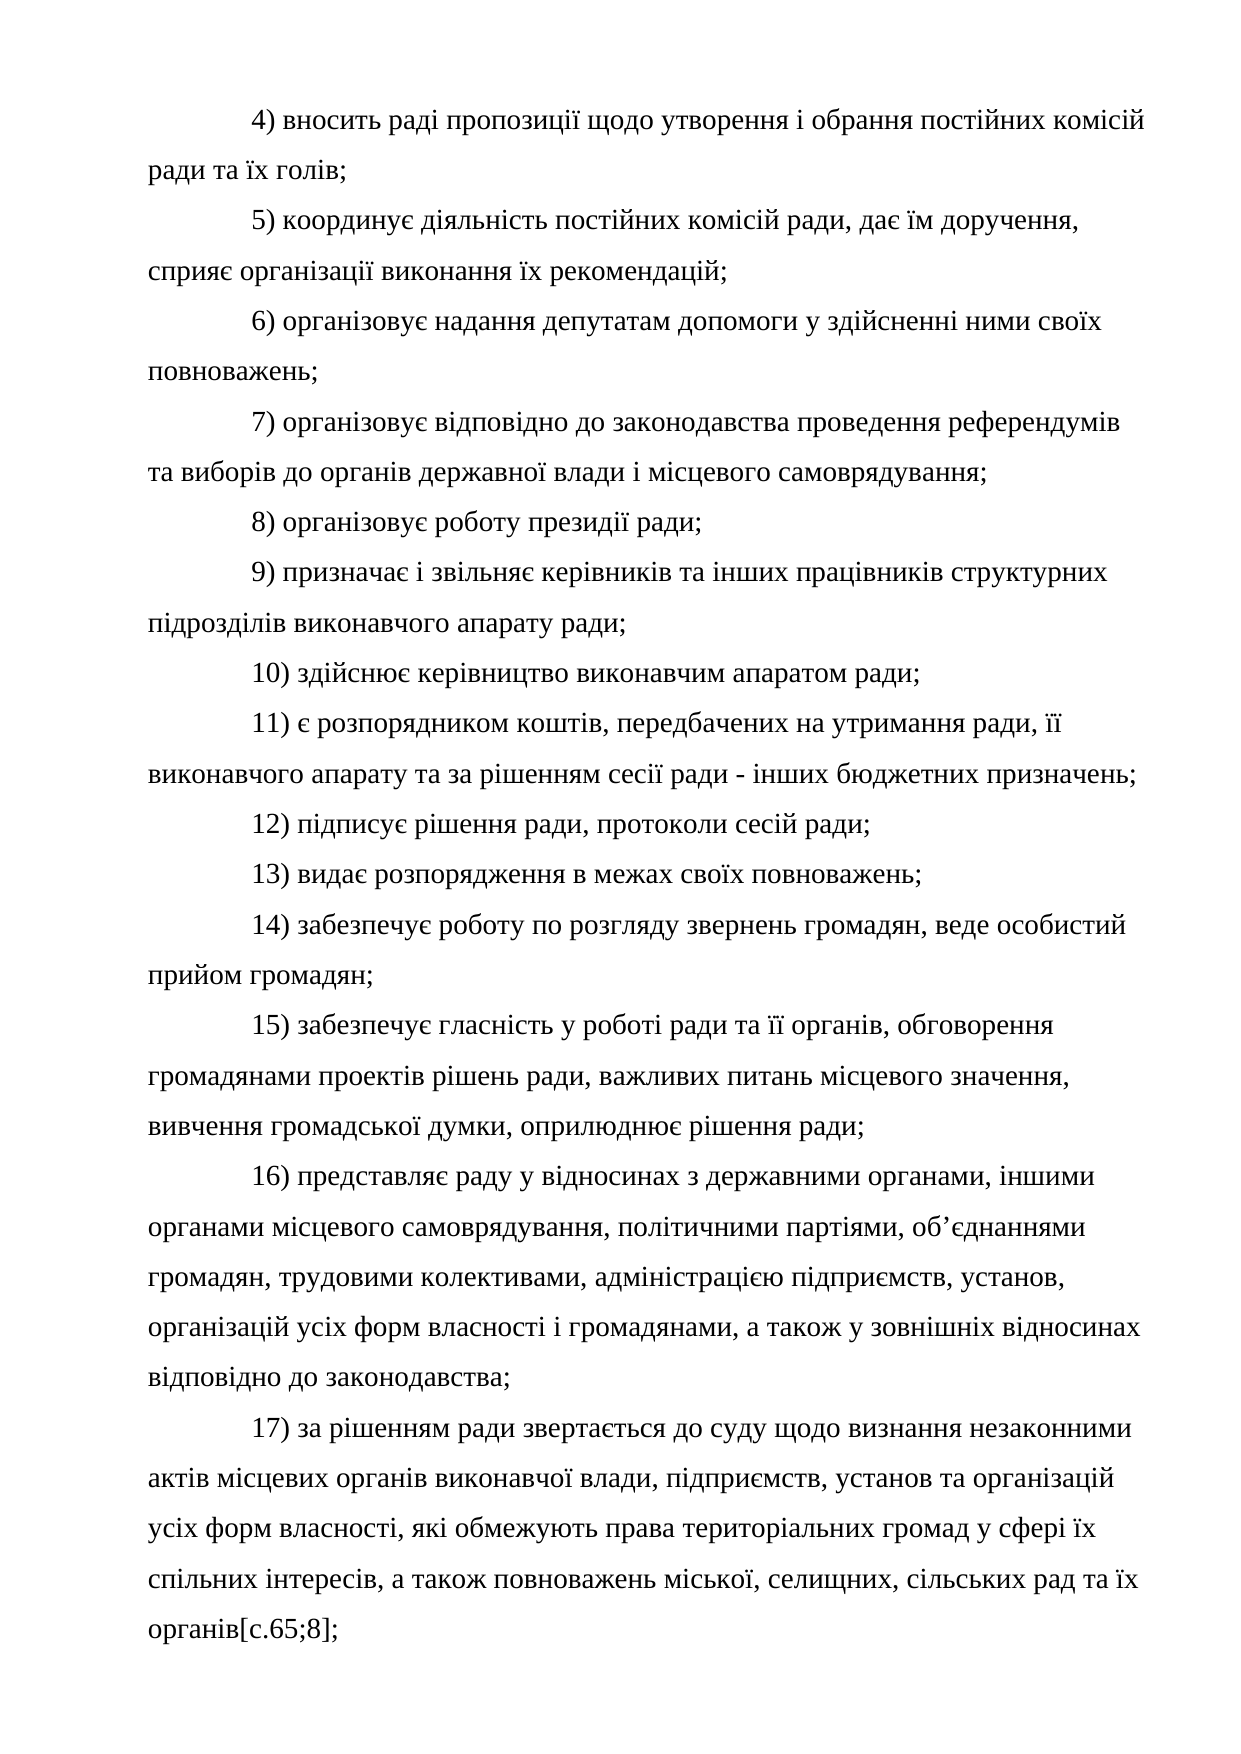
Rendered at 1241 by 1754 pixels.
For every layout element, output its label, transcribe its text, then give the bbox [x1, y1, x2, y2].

text 8) організовує роботу президії ради; [148, 504, 1152, 538]
text 4) вносить раді пропозиції щодо утворення і обрання постійних комісій ради та їх голів; [148, 102, 1152, 186]
text 17) за рішенням ради звертається до суду щодо визнання незаконними актів місцевих органів виконавчої влади, підприємств, установ та організацій усіх форм власності, які обмежують права територіальних громад у сфері їх спільних інтересів, а також повноважень міської, селищних, сільських рад та їх органів[c.65;8]; [148, 1410, 1152, 1645]
text 7) організовує відповідно до законодавства проведення референдумів та виборів до органів державної влади і місцевого самоврядування; [148, 404, 1152, 487]
text 11) є розпорядником коштів, передбачених на утримання ради, її виконавчого апарату та за рішенням сесії ради - інших бюджетних призначень; [148, 706, 1152, 789]
text 15) забезпечує гласність у роботі ради та її органів, обговорення громадянами проектів рішень ради, важливих питань місцевого значення, вивчення громадської думки, оприлюднює рішення ради; [148, 1007, 1152, 1142]
text 10) здійснює керівництво виконавчим апаратом ради; [148, 655, 1152, 689]
text 9) призначає і звільняє керівників та інших працівників структурних підрозділів виконавчого апарату ради; [148, 554, 1152, 638]
text 5) координує діяльність постійних комісій ради, дає їм доручення, сприяє організації виконання їх рекомендацій; [148, 202, 1152, 286]
text 13) видає розпорядження в межах своїх повноважень; [148, 856, 1152, 890]
text 6) організовує надання депутатам допомоги у здійсненні ними своїх повноважень; [148, 303, 1152, 387]
text 14) забезпечує роботу по розгляду звернень громадян, веде особистий прийом громадян; [148, 907, 1152, 991]
text 12) підписує рішення ради, протоколи сесій ради; [148, 806, 1152, 840]
text 16) представляє раду у відносинах з державними органами, іншими органами місцевого самоврядування, політичними партіями, об’єднаннями громадян, трудовими колективами, адміністрацією підприємств, установ, організацій усіх форм власності і громадянами, а також у зовнішніх відносинах відповідно до законодавства; [148, 1158, 1152, 1393]
